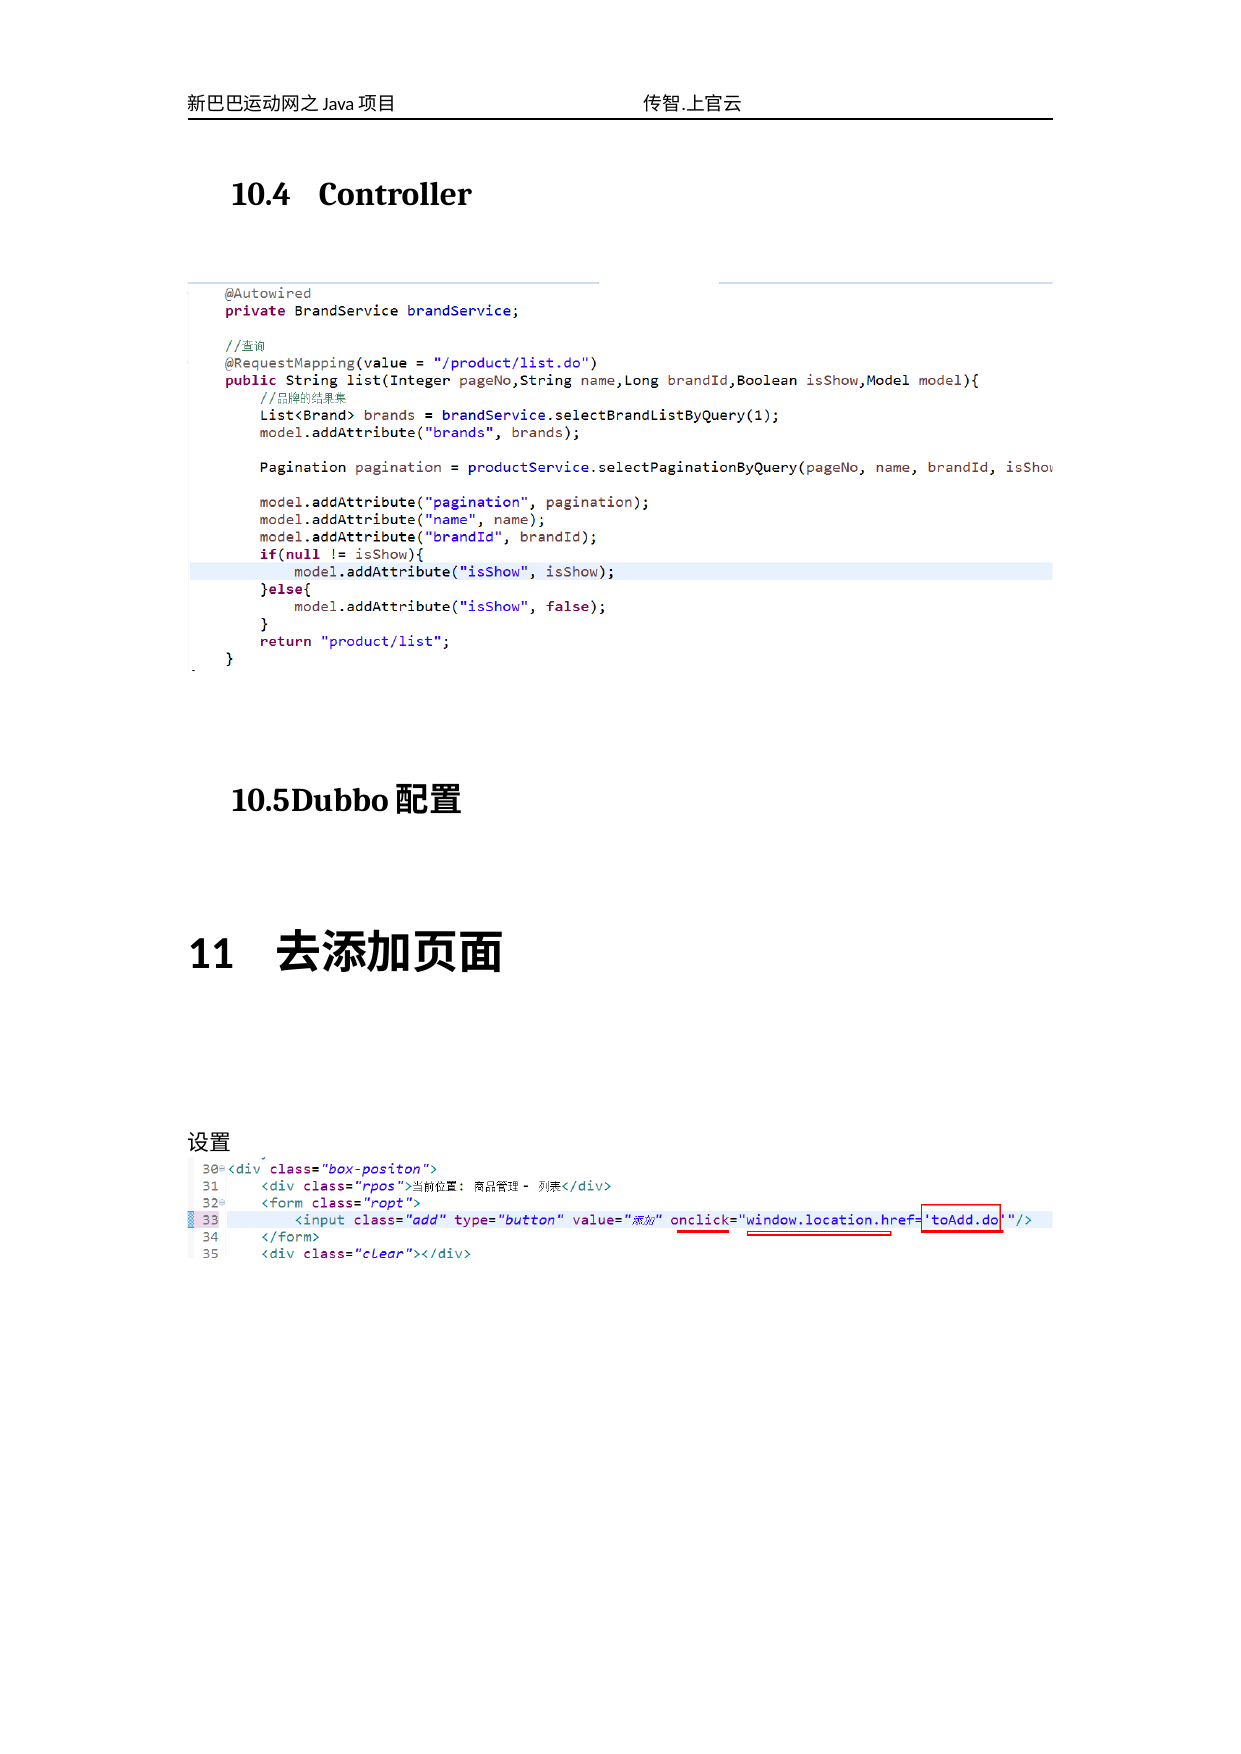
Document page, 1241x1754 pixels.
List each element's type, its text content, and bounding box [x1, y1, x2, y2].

subtitle Controller [232, 162, 1053, 227]
subtitle 去添加页面 [187, 899, 1053, 997]
subtitle Dubbo配置 [232, 764, 1053, 829]
picture [187, 282, 1053, 671]
picture [187, 1157, 1053, 1258]
text 设置 [187, 1125, 1053, 1157]
